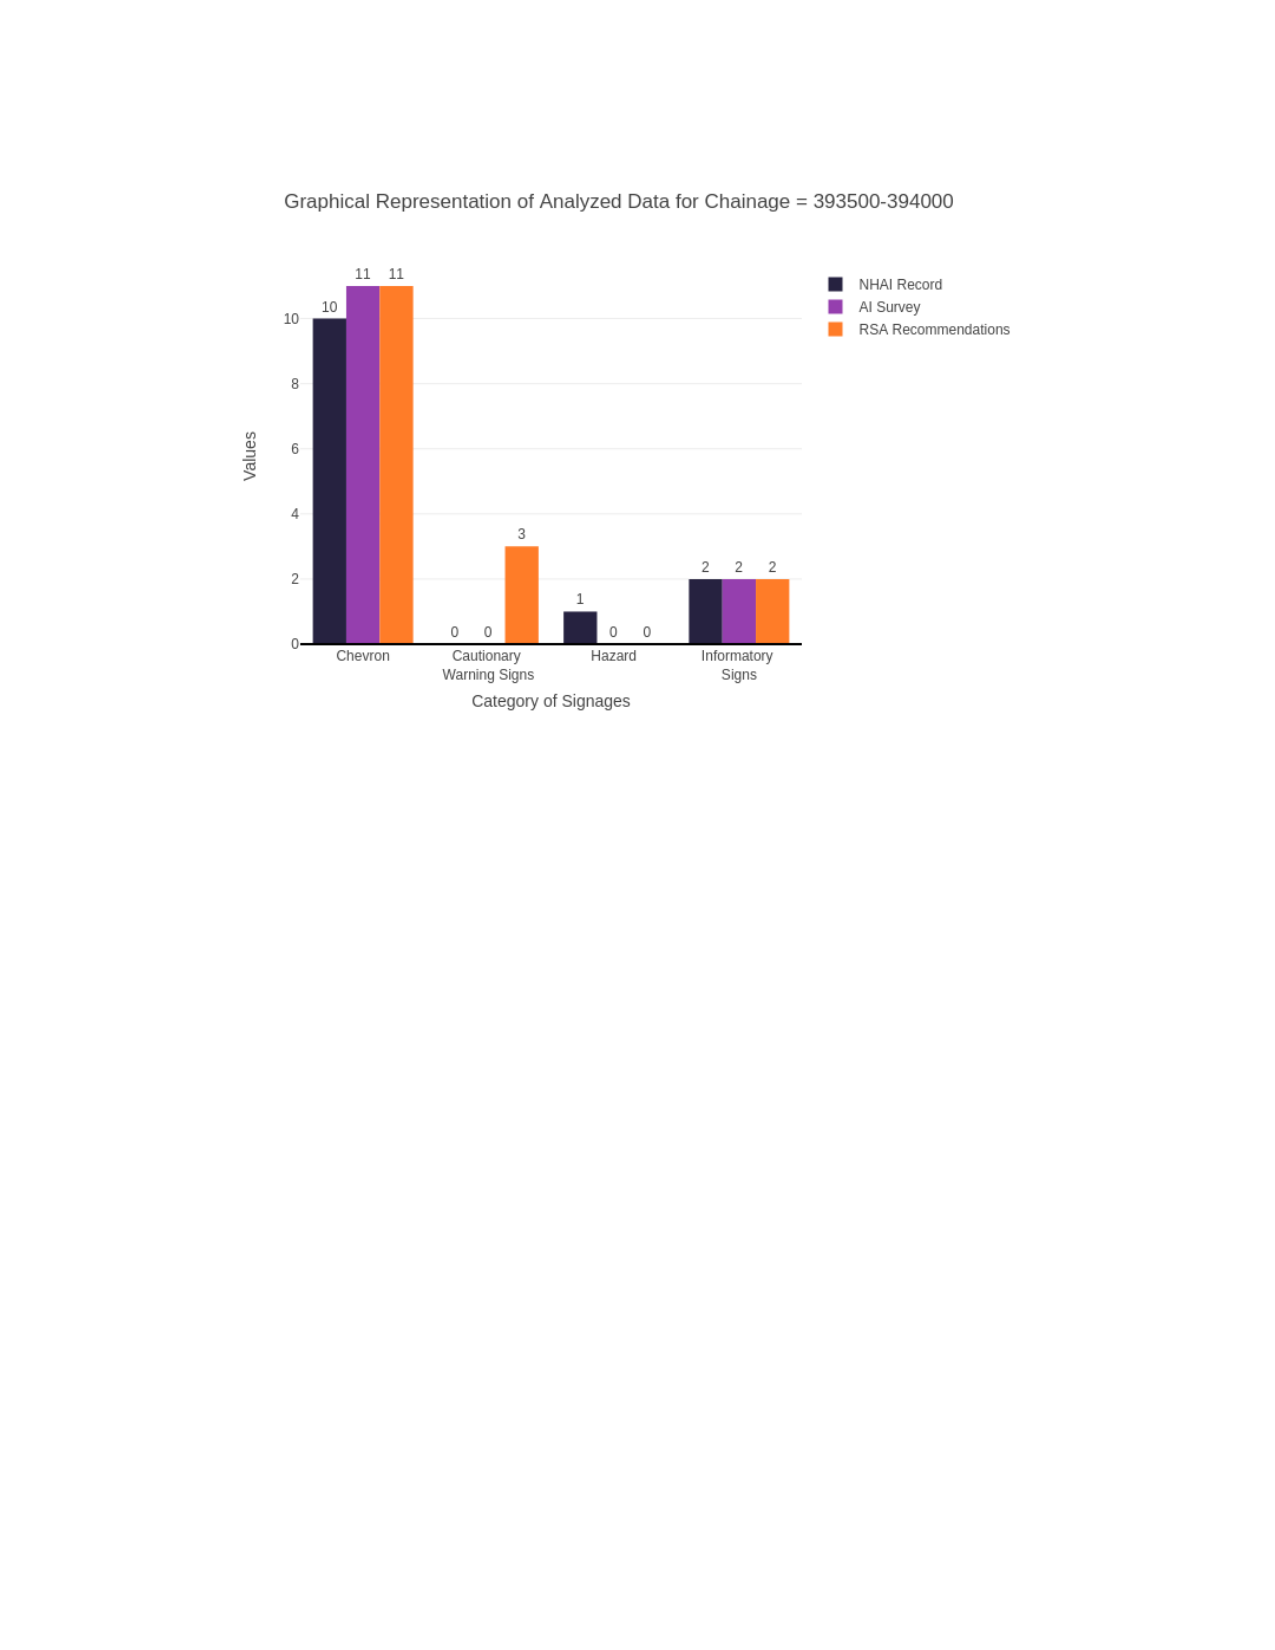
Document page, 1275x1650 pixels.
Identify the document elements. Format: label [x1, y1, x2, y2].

picture [206, 150, 1032, 740]
